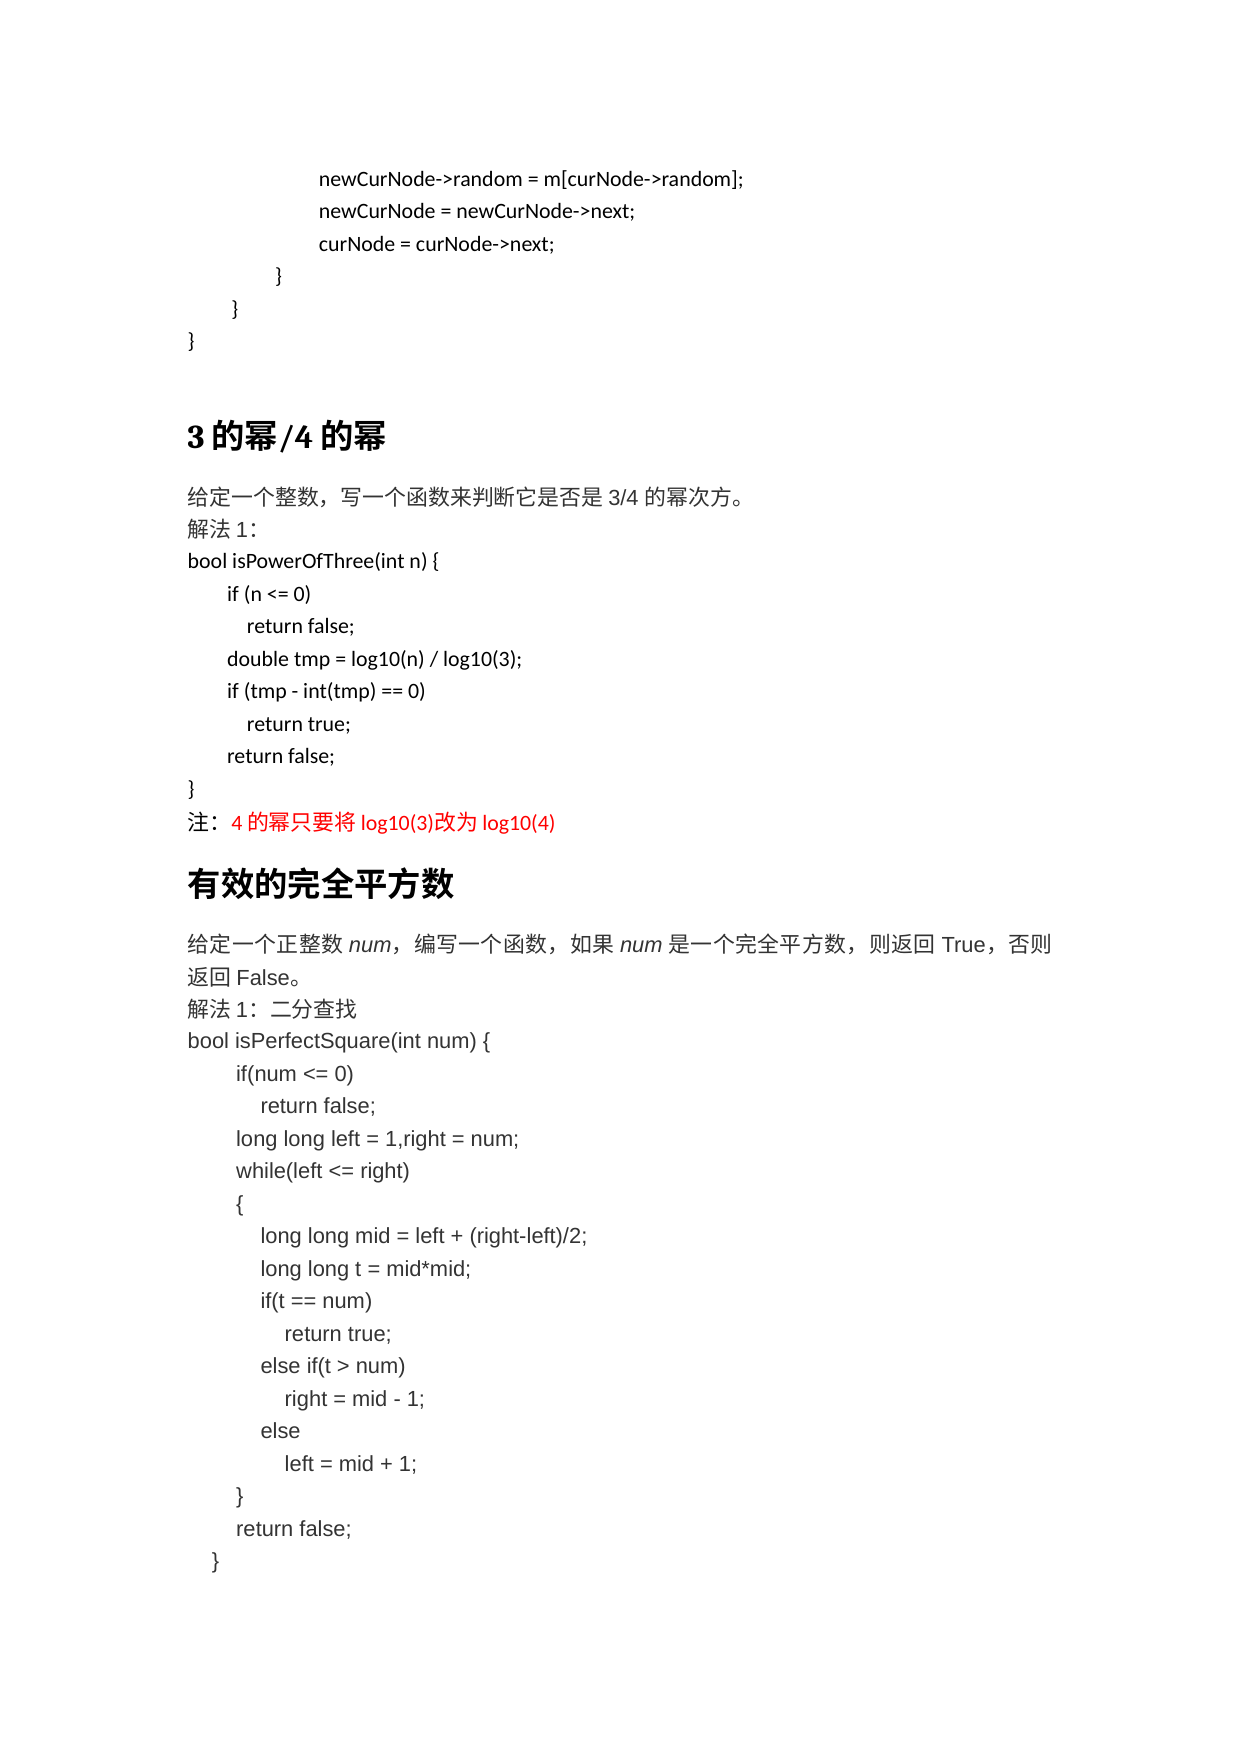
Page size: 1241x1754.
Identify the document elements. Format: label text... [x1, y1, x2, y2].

text newCurNode->random = m[curNode->random]; [231, 162, 1053, 194]
text else if(t > num) [187, 1349, 1053, 1382]
text 给定一个正整数 num，编写一个函数，如果 num 是一个完全平方数，则返回 True，否则返回 False。 [187, 927, 1053, 992]
text } [187, 324, 1053, 357]
text return false; [187, 609, 1053, 642]
text } [187, 1479, 1053, 1512]
text right = mid - 1; [187, 1382, 1053, 1414]
text return false; [187, 1089, 1053, 1122]
text while(left <= right) [187, 1154, 1053, 1187]
text 注：4的幂只要将log10(3)改为log10(4) [187, 804, 1053, 837]
text long long left = 1,right = num; [187, 1122, 1053, 1154]
text left = mid + 1; [187, 1447, 1053, 1479]
text return true; [187, 1317, 1053, 1349]
text { [187, 1187, 1053, 1219]
text bool isPerfectSquare(int num) { [187, 1024, 1053, 1057]
subtitle 有效的完全平方数 [187, 849, 1053, 914]
subtitle 3的幂/4的幂 [187, 402, 1053, 467]
text else [187, 1414, 1053, 1447]
text return true; [187, 707, 1053, 739]
text newCurNode = newCurNode->next; [231, 194, 1053, 227]
text long long t = mid*mid; [187, 1252, 1053, 1284]
text return false; [187, 1512, 1053, 1544]
text double tmp = log10(n) / log10(3); [187, 642, 1053, 674]
text } [187, 772, 1053, 804]
text bool isPowerOfThree(int n) { [187, 544, 1053, 577]
text curNode = curNode->next; [231, 227, 1053, 259]
text long long mid = left + (right-left)/2; [187, 1219, 1053, 1252]
text 解法1： [187, 512, 1053, 544]
text } [231, 259, 1053, 292]
text 给定一个整数，写一个函数来判断它是否是 3/4 的幂次方。 [187, 479, 1053, 512]
text if (tmp - int(tmp) == 0) [187, 674, 1053, 707]
text if(num <= 0) [187, 1057, 1053, 1089]
text if (n <= 0) [187, 577, 1053, 609]
text return false; [187, 739, 1053, 772]
text } [187, 1544, 1053, 1577]
text } [187, 292, 1053, 324]
text 解法1：二分查找 [187, 992, 1053, 1024]
text if(t == num) [187, 1284, 1053, 1317]
